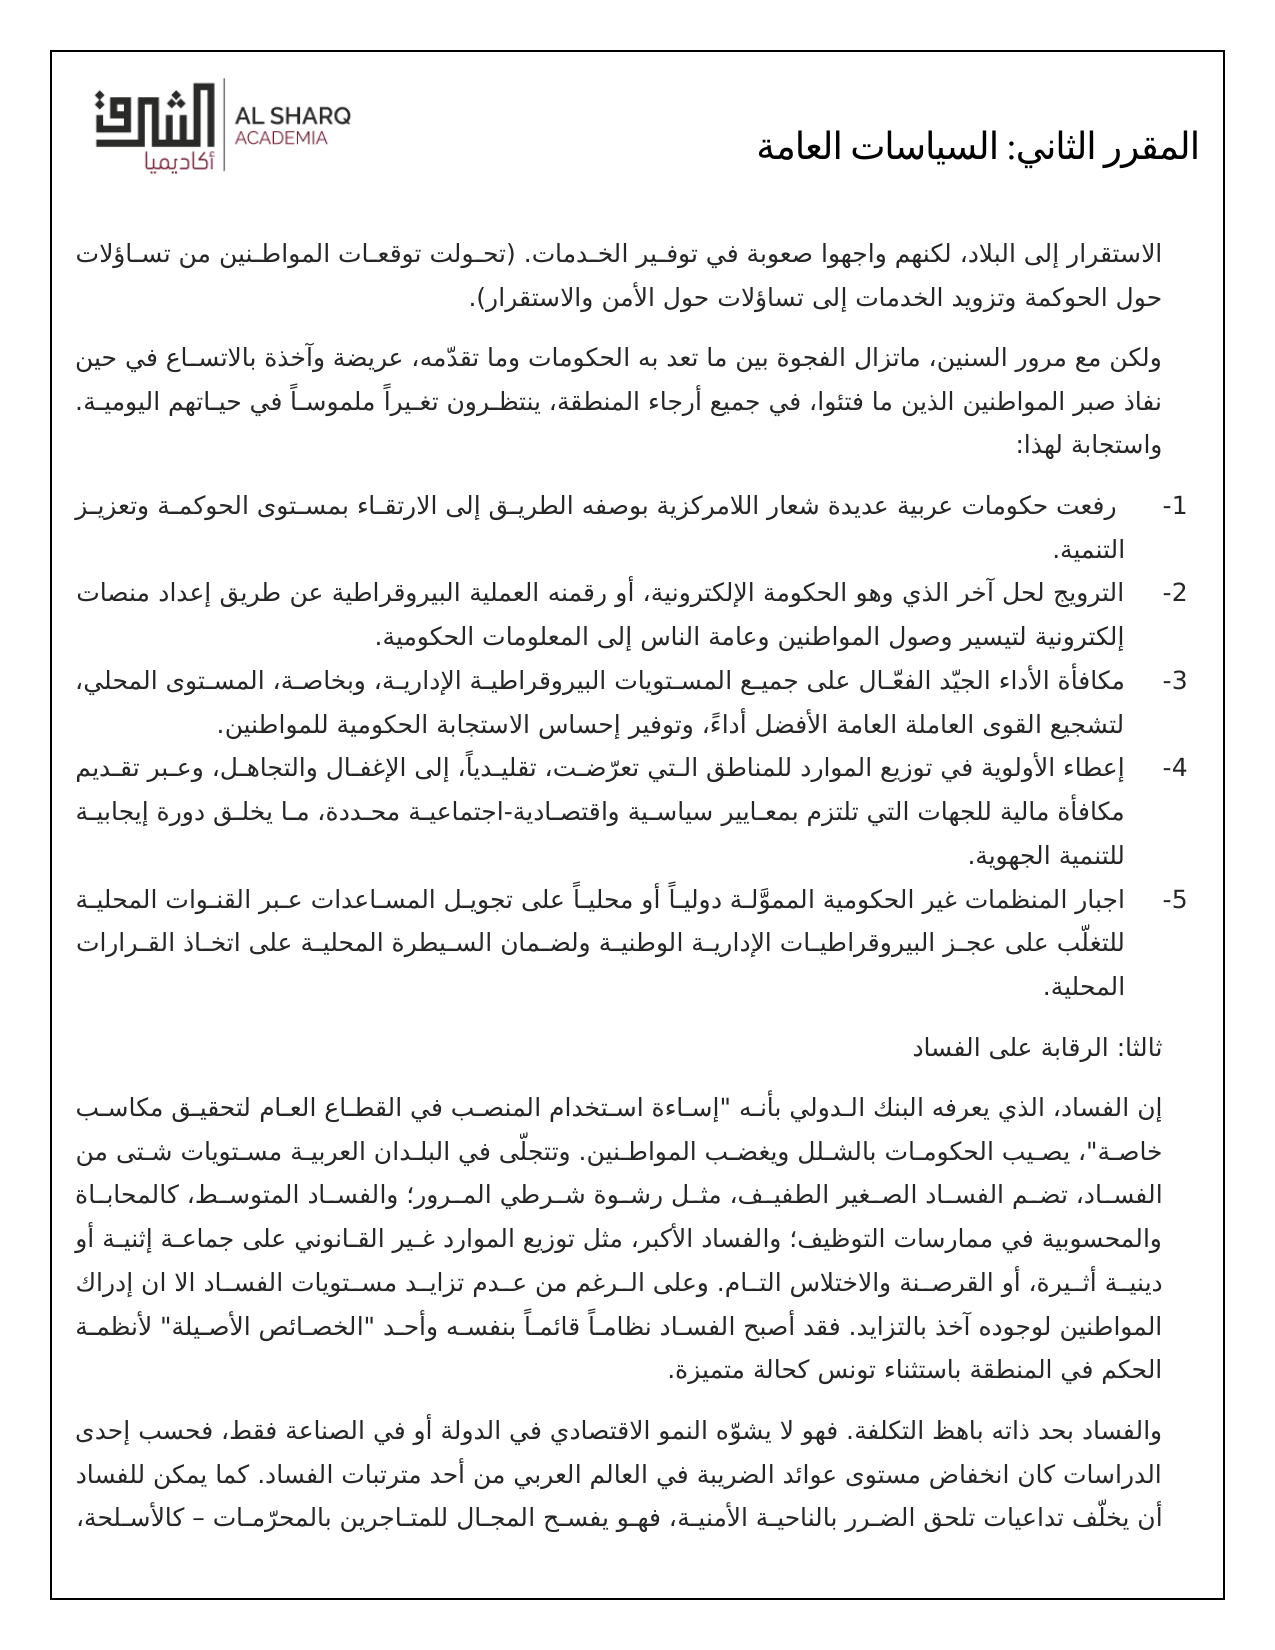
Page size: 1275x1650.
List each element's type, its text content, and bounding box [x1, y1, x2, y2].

list مكافأة الأداء الجيّد الفعّال على جميع المستويات البيروقراطية الإدارية، وبخاصة، المستوى المحلي، لتشجيع القوى العاملة العامة الأفضل أداءً، وتوفير إحساس الاستجابة الحكومية للمواطنين. [75, 666, 1162, 739]
list الترويج لحل آخر الذي وهو الحكومة الإلكترونية، أو رقمنه العملية البيروقراطية عن طريق إعداد منصات إلكترونية لتيسير وصول المواطنين وعامة الناس إلى المعلومات الحكومية. [75, 579, 1162, 652]
text ولكن مع مرور السنين، ماتزال الفجوة بين ما تعد به الحكومات وما تقدّمه، عريضة وآخذة بالاتساع في حين نفاذ صبر المواطنين الذين ما فتئوا، في جميع أرجاء المنطقة، ينتظرون تغيراً ملموساً في حياتهم اليومية. واستجابة لهذا: [75, 343, 1162, 460]
list اجبار المنظمات غير الحكومية المموَّلة دولياً أو محلياً على تجويل المساعدات عبر القنوات المحلية للتغلّب على عجز البيروقراطيات الإدارية الوطنية ولضمان السيطرة المحلية على اتخاذ القرارات المحلية. [75, 885, 1162, 1002]
list إعطاء الأولوية في توزيع الموارد للمناطق التي تعرّضت، تقليدياً، إلى الإغفال والتجاهل، وعبر تقديم مكافأة مالية للجهات التي تلتزم بمعايير سياسية واقتصادية-اجتماعية محددة، ما يخلق دورة إيجابية للتنمية الجهوية. [75, 754, 1162, 870]
picture [75, 75, 372, 181]
text ثالثا: الرقابة على الفساد [75, 1033, 1162, 1062]
text إن الفساد، الذي يعرفه البنك الدولي بأنه "إساءة استخدام المنصب في القطاع العام لتحقيق مكاسب خاصة"، يصيب الحكومات بالشلل ويغضب المواطنين. وتتجلّى في البلدان العربية مستويات شتى من الفساد، تضم الفساد الصغير الطفيف، مثل رشوة شرطي المرور؛ والفساد المتوسط، كالمحاباة والمحسوبية في ممارسات التوظيف؛ والفساد الأكبر، مثل توزيع الموارد غير القانوني على جماعة إثنية أو دينية أثيرة، أو القرصنة والاختلاس التام. وعلى الرغم من عدم تزايد مستويات الفساد الا ان إدراك المواطنين لوجوده آخذ بالتزايد. فقد أصبح الفساد نظاماً قائماً بنفسه وأحد "الخصائص الأصيلة" لأنظمة الحكم في المنطقة باستثناء تونس كحالة متميزة. [75, 1093, 1162, 1385]
list رفعت حكومات عربية عديدة شعار اللامركزية بوصفه الطريق إلى الارتقاء بمستوى الحوكمة وتعزيز التنمية. [75, 491, 1162, 564]
